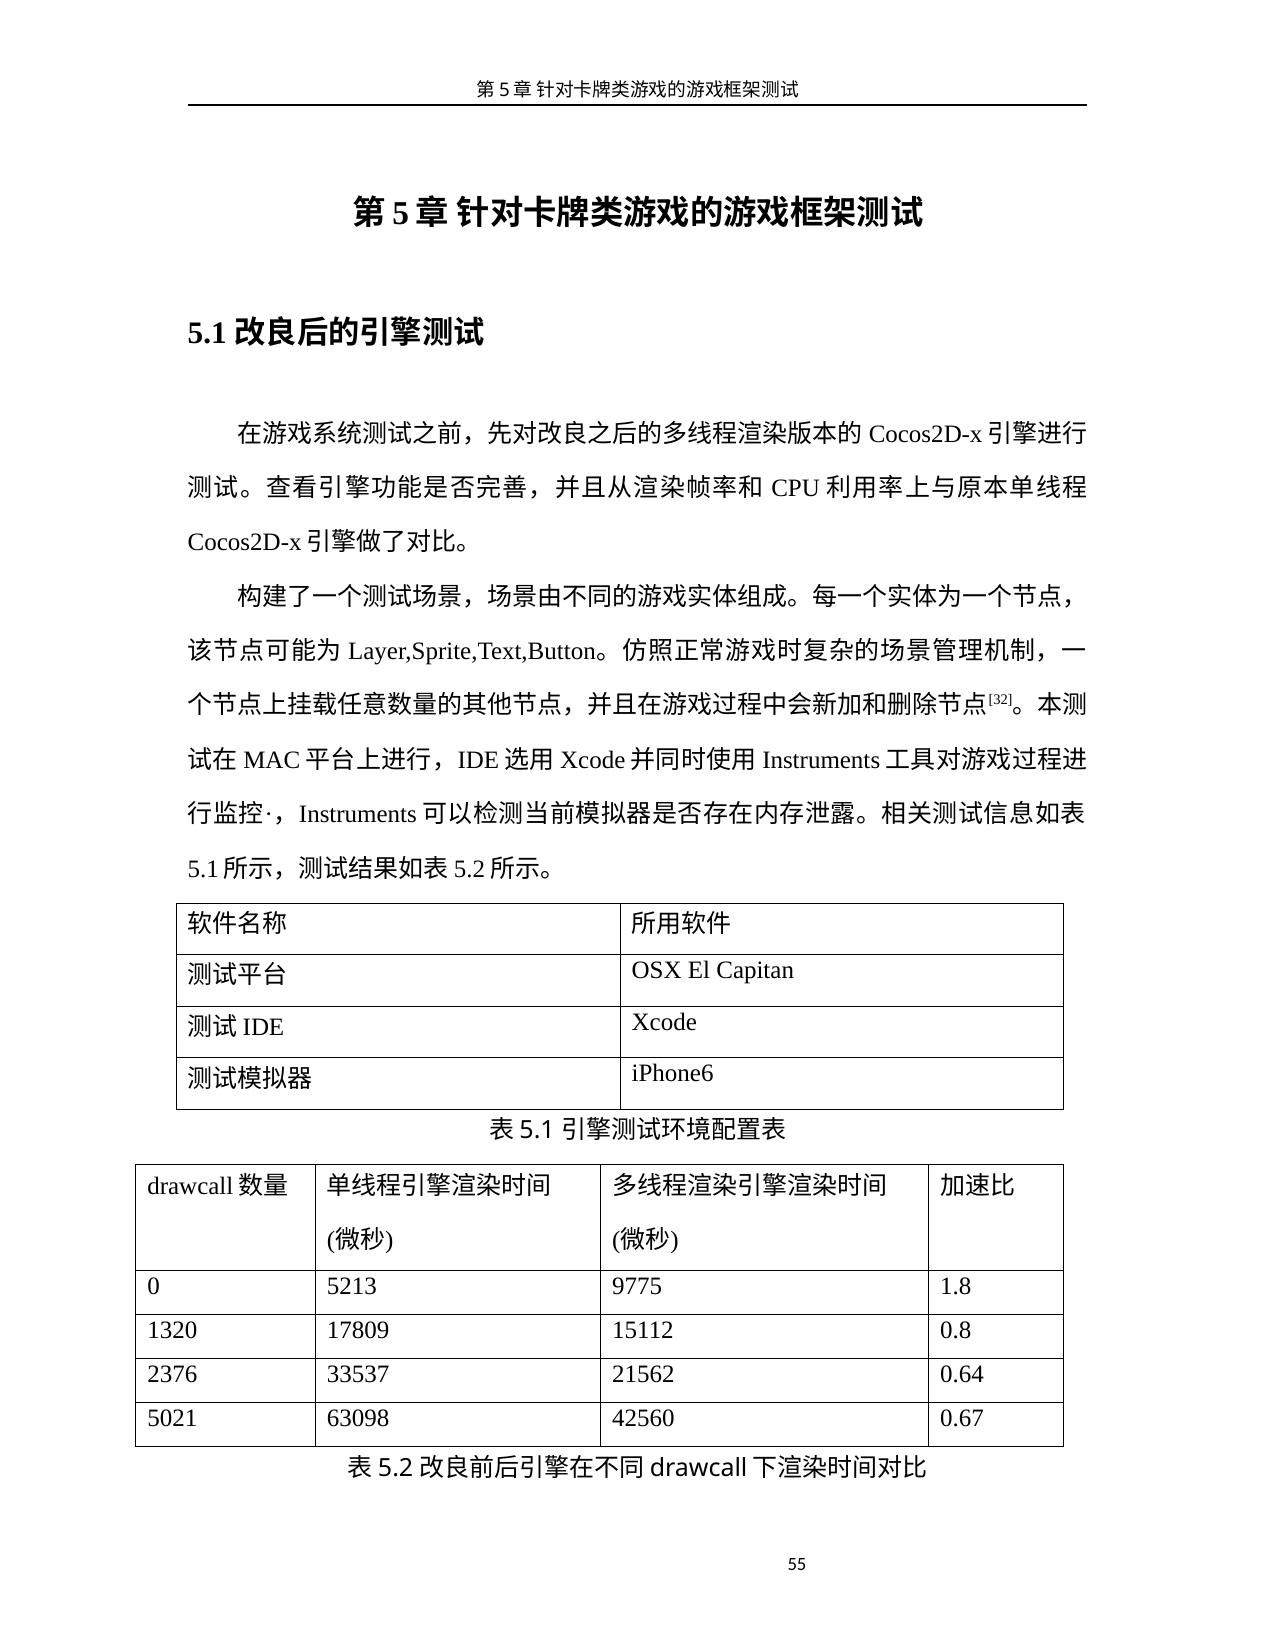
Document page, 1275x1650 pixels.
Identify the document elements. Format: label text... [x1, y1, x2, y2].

table_cell 2376 [136, 1359, 315, 1402]
text 在游戏系统测试之前，先对改良之后的多线程渲染版本的Cocos2D-x引擎进行测试。查看引擎功能是否完善，并且从渲染帧率和CPU利用率上与原本单线程Cocos2D-x引擎做了对比。 [187, 413, 1087, 558]
table_cell 1320 [136, 1315, 315, 1358]
table_cell 测试平台 [177, 955, 620, 1006]
table_cell 0.8 [929, 1315, 1063, 1358]
table_cell 0.64 [929, 1359, 1063, 1402]
table_cell 测试IDE [177, 1007, 620, 1057]
table_cell 21562 [601, 1359, 928, 1402]
table_header 软件名称 [177, 904, 620, 954]
table_cell 9775 [601, 1271, 928, 1314]
table_cell 17809 [316, 1315, 600, 1358]
table_cell Xcode [621, 1007, 1063, 1057]
text 表5.2 改良前后引擎在不同drawcall下渲染时间对比 [187, 1447, 1087, 1483]
table_cell 5021 [136, 1403, 315, 1446]
table_cell 0 [136, 1271, 315, 1314]
table_header drawcall数量 [136, 1165, 315, 1270]
text 5.1 改良后的引擎测试 [187, 308, 1087, 353]
table_cell iPhone6 [621, 1058, 1063, 1109]
table_header 所用软件 [621, 904, 1063, 954]
table_cell 5213 [316, 1271, 600, 1314]
table_header 单线程引擎渲染时间 (微秒) [316, 1165, 600, 1270]
text 构建了一个测试场景，场景由不同的游戏实体组成。每一个实体为一个节点，该节点可能为Layer,Sprite,Text,Button。仿照正常游戏时复杂的场景管理机制，一个节点上挂载任意数量的其他节点，并且在游戏过程中会新加和删除节点[32]。本测试在MAC平台上进行，IDE选用Xcode并同时使用Instruments工具对游戏过程进行监控·，Instruments可以检测当前模拟器是否存在内存泄露。相关测试信息如表5.1所示，测试结果如表5.2所示。 [187, 576, 1087, 884]
table_cell OSX El Capitan [621, 955, 1063, 1006]
text 表5.1 引擎测试环境配置表 [187, 1110, 1087, 1146]
table_cell 0.67 [929, 1403, 1063, 1446]
table_cell 33537 [316, 1359, 600, 1402]
table_cell 1.8 [929, 1271, 1063, 1314]
table_header 多线程渲染引擎渲染时间 (微秒) [601, 1165, 928, 1270]
table_cell 42560 [601, 1403, 928, 1446]
table_cell 15112 [601, 1315, 928, 1358]
table_cell 63098 [316, 1403, 600, 1446]
table_header 加速比 [929, 1165, 1063, 1270]
table_cell 测试模拟器 [177, 1058, 620, 1109]
text 第5章 针对卡牌类游戏的游戏框架测试 [187, 185, 1087, 234]
